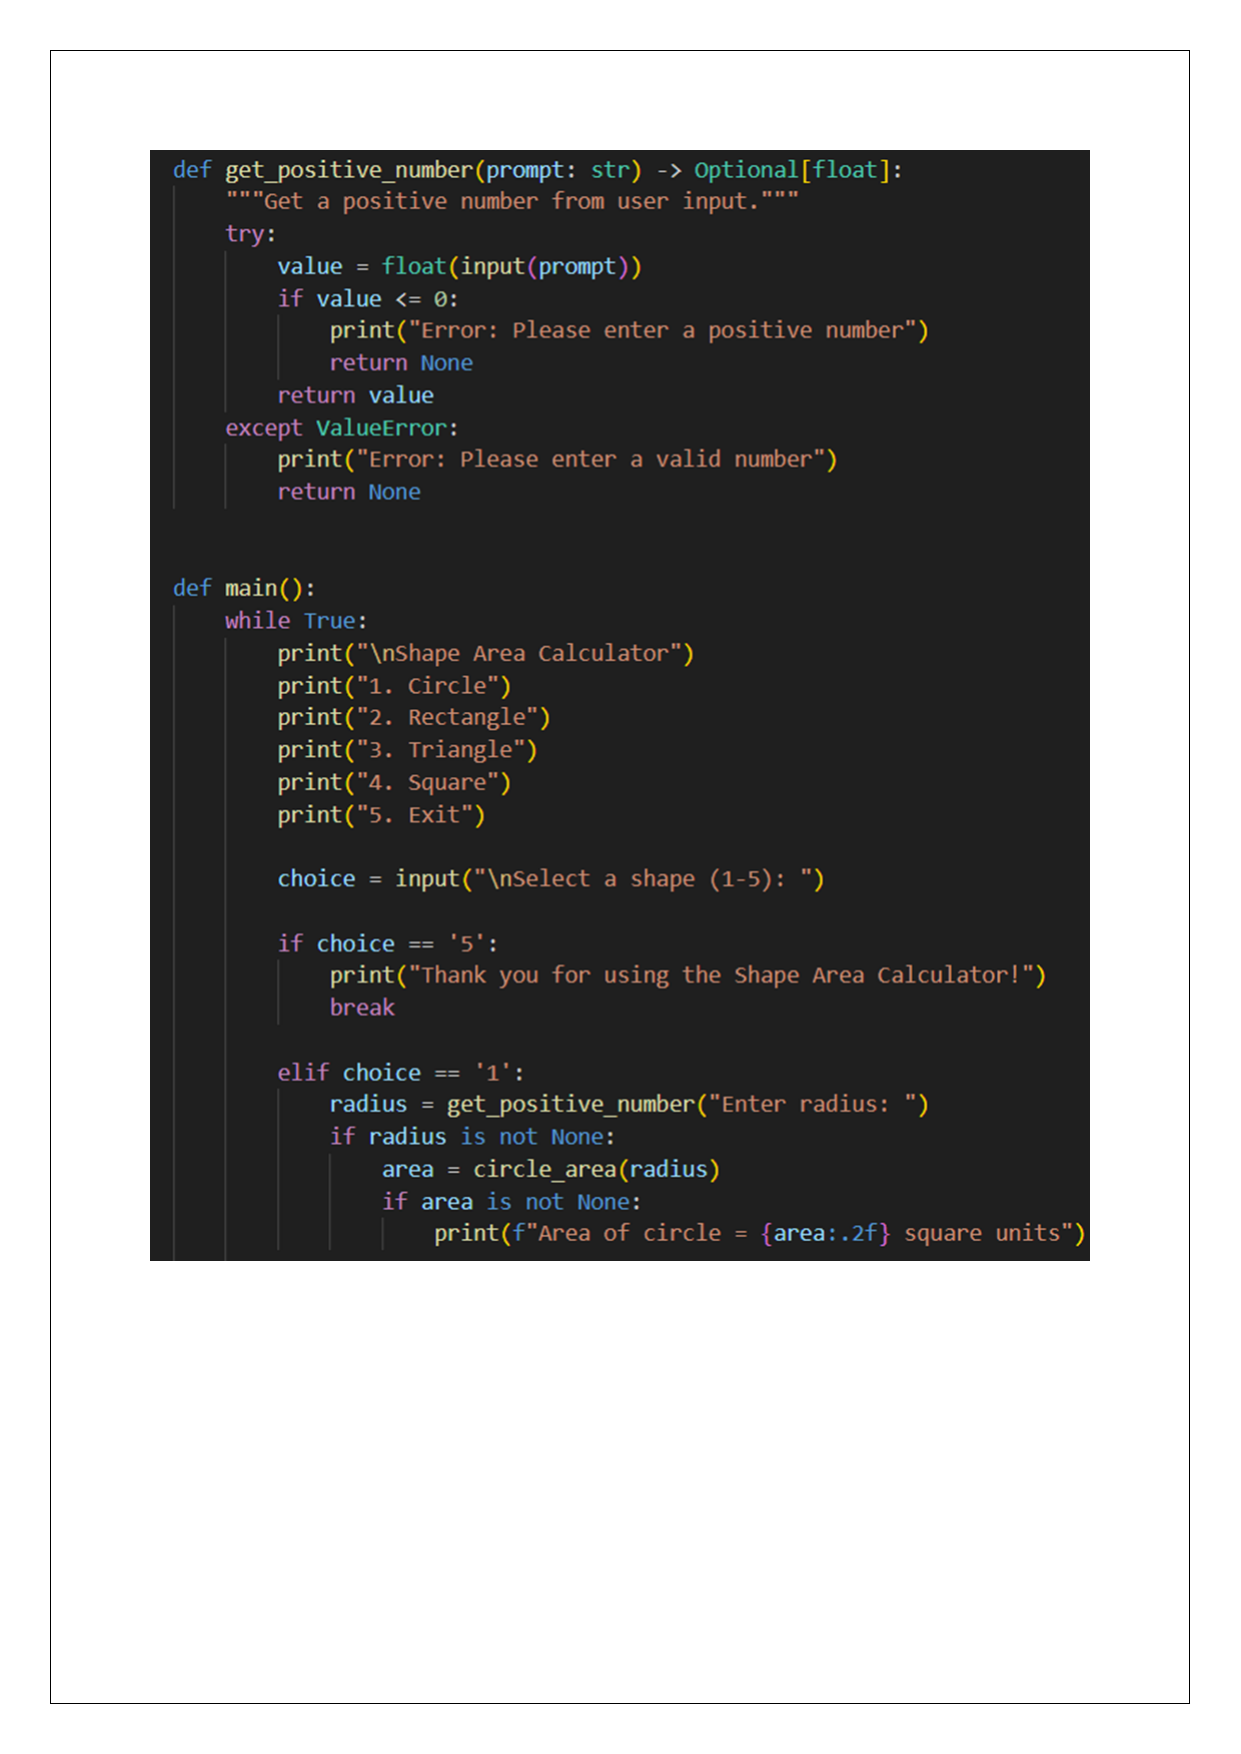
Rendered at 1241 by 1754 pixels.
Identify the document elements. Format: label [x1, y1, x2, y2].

picture [150, 150, 1090, 1261]
